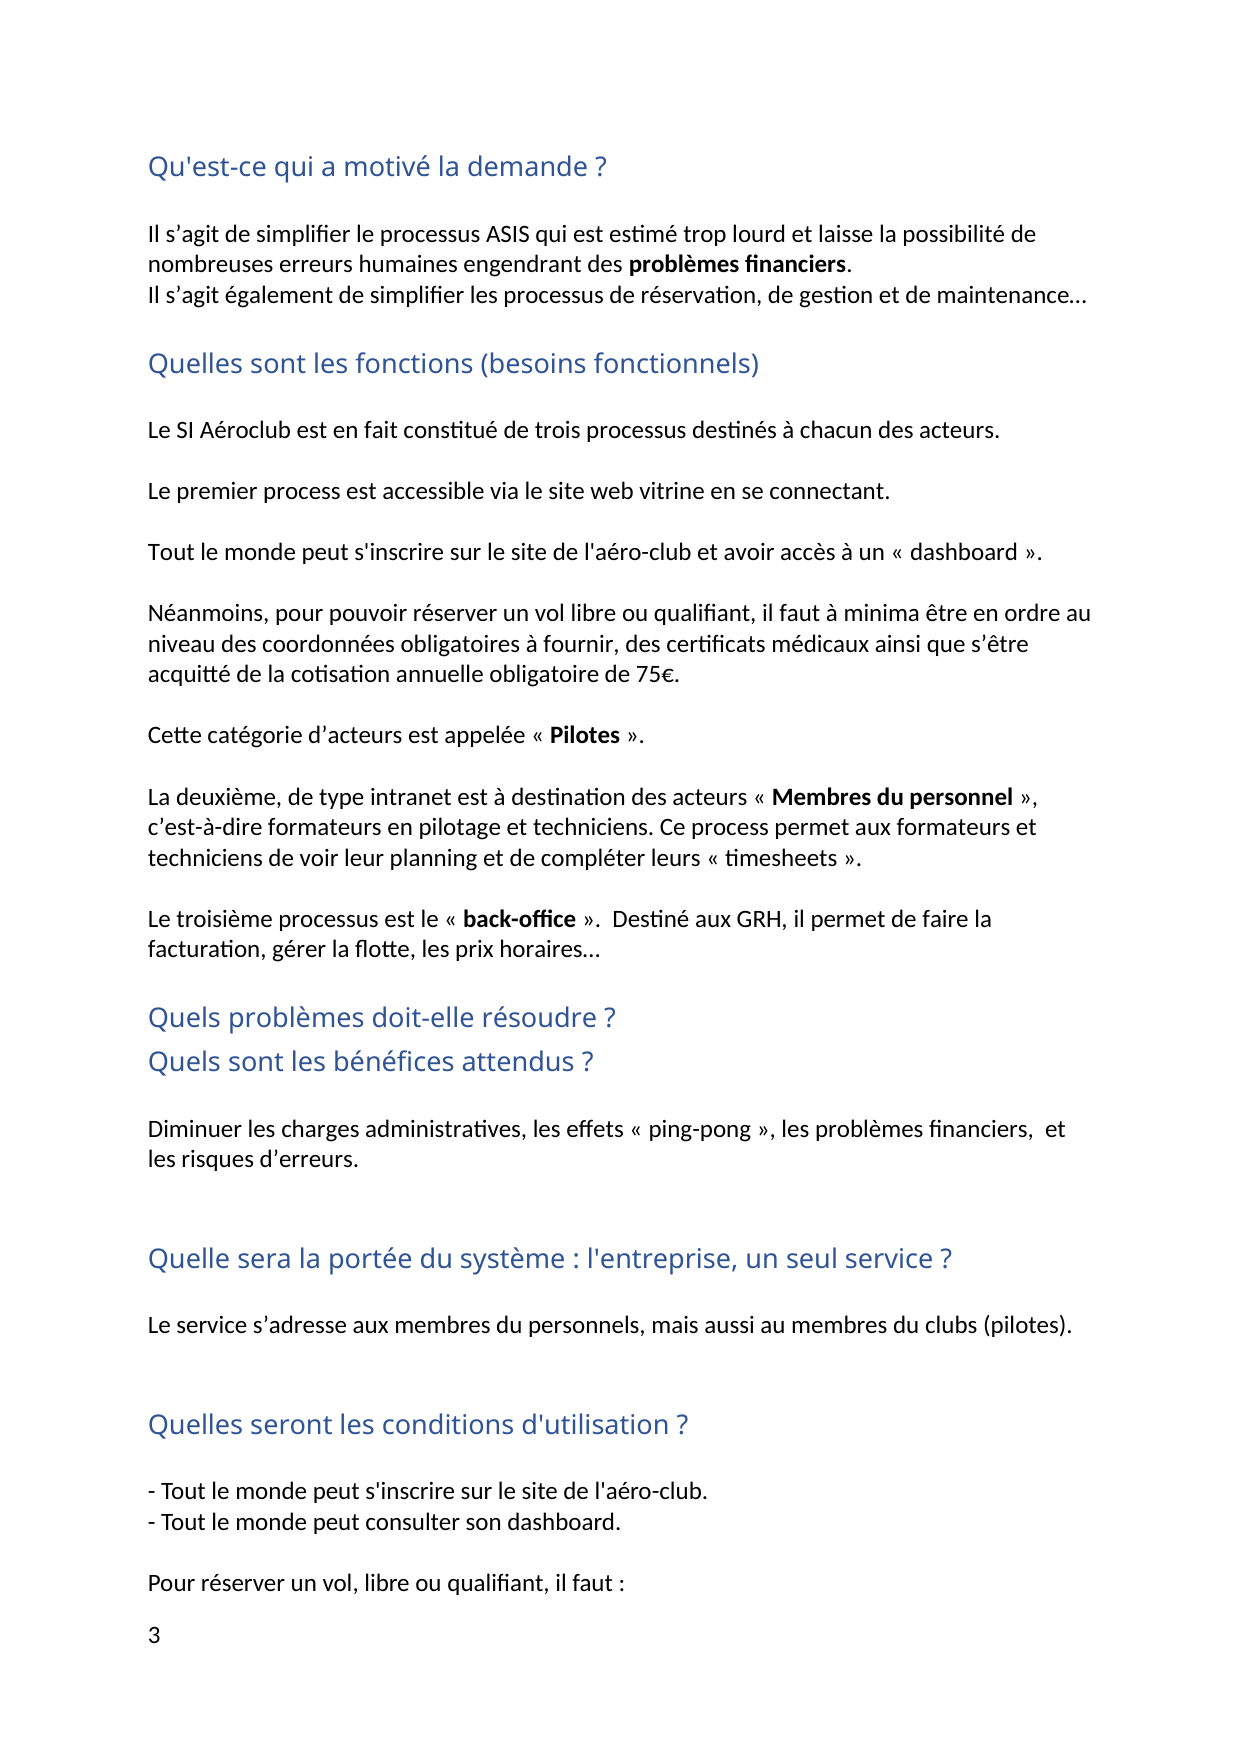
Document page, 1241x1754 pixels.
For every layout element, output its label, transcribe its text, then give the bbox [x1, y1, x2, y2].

subtitle Quels sont les bénéfices attendus ? [148, 1042, 1093, 1079]
text Il s’agit également de simplifier les processus de réservation, de gestion et de maintenance… [148, 279, 1093, 309]
text Le premier process est accessible via le site web vitrine en se connectant. [148, 476, 1093, 506]
text Néanmoins, pour pouvoir réserver un vol libre ou qualifiant, il faut à minima être en ordre au niveau des coordonnées obligatoires à fournir, des certificats médicaux ainsi que s’être acquitté de la cotisation annuelle obligatoire de 75€. [148, 598, 1093, 689]
text La deuxième, de type intranet est à destination des acteurs « Membres du personnel », c’est-à-dire formateurs en pilotage et techniciens. Ce process permet aux formateurs et techniciens de voir leur planning et de compléter leurs « timesheets ». [148, 781, 1093, 872]
text - Tout le monde peut consulter son dashboard. [148, 1506, 1093, 1536]
text Tout le monde peut s'inscrire sur le site de l'aéro-club et avoir accès à un « dashboard ». [148, 537, 1093, 567]
subtitle Qu'est-ce qui a motivé la demande ? [148, 148, 1093, 184]
text - Tout le monde peut s'inscrire sur le site de l'aéro-club. [148, 1475, 1093, 1506]
text Cette catégorie d’acteurs est appelée « Pilotes ». [148, 720, 1093, 750]
subtitle Quelle sera la portée du système : l'entreprise, un seul service ? [148, 1239, 1093, 1276]
text Diminuer les charges administratives, les effets « ping-pong », les problèmes financiers, et les risques d’erreurs. [148, 1113, 1093, 1174]
text Pour réserver un vol, libre ou qualifiant, il faut : [148, 1567, 1093, 1597]
text Il s’agit de simplifier le processus ASIS qui est estimé trop lourd et laisse la possibilité de nombreuses erreurs humaines engendrant des problèmes financiers. [148, 218, 1093, 279]
subtitle Quelles sont les fonctions (besoins fonctionnels) [148, 344, 1093, 381]
subtitle Quelles seront les conditions d'utilisation ? [148, 1405, 1093, 1442]
text Le SI Aéroclub est en fait constitué de trois processus destinés à chacun des acteurs. [148, 414, 1093, 445]
text Le troisième processus est le « back-office ». Destiné aux GRH, il permet de faire la facturation, gérer la flotte, les prix horaires… [148, 903, 1093, 964]
subtitle Quels problèmes doit-elle résoudre ? [148, 998, 1093, 1035]
text Le service s’adresse aux membres du personnels, mais aussi au membres du clubs (pilotes). [148, 1309, 1093, 1340]
